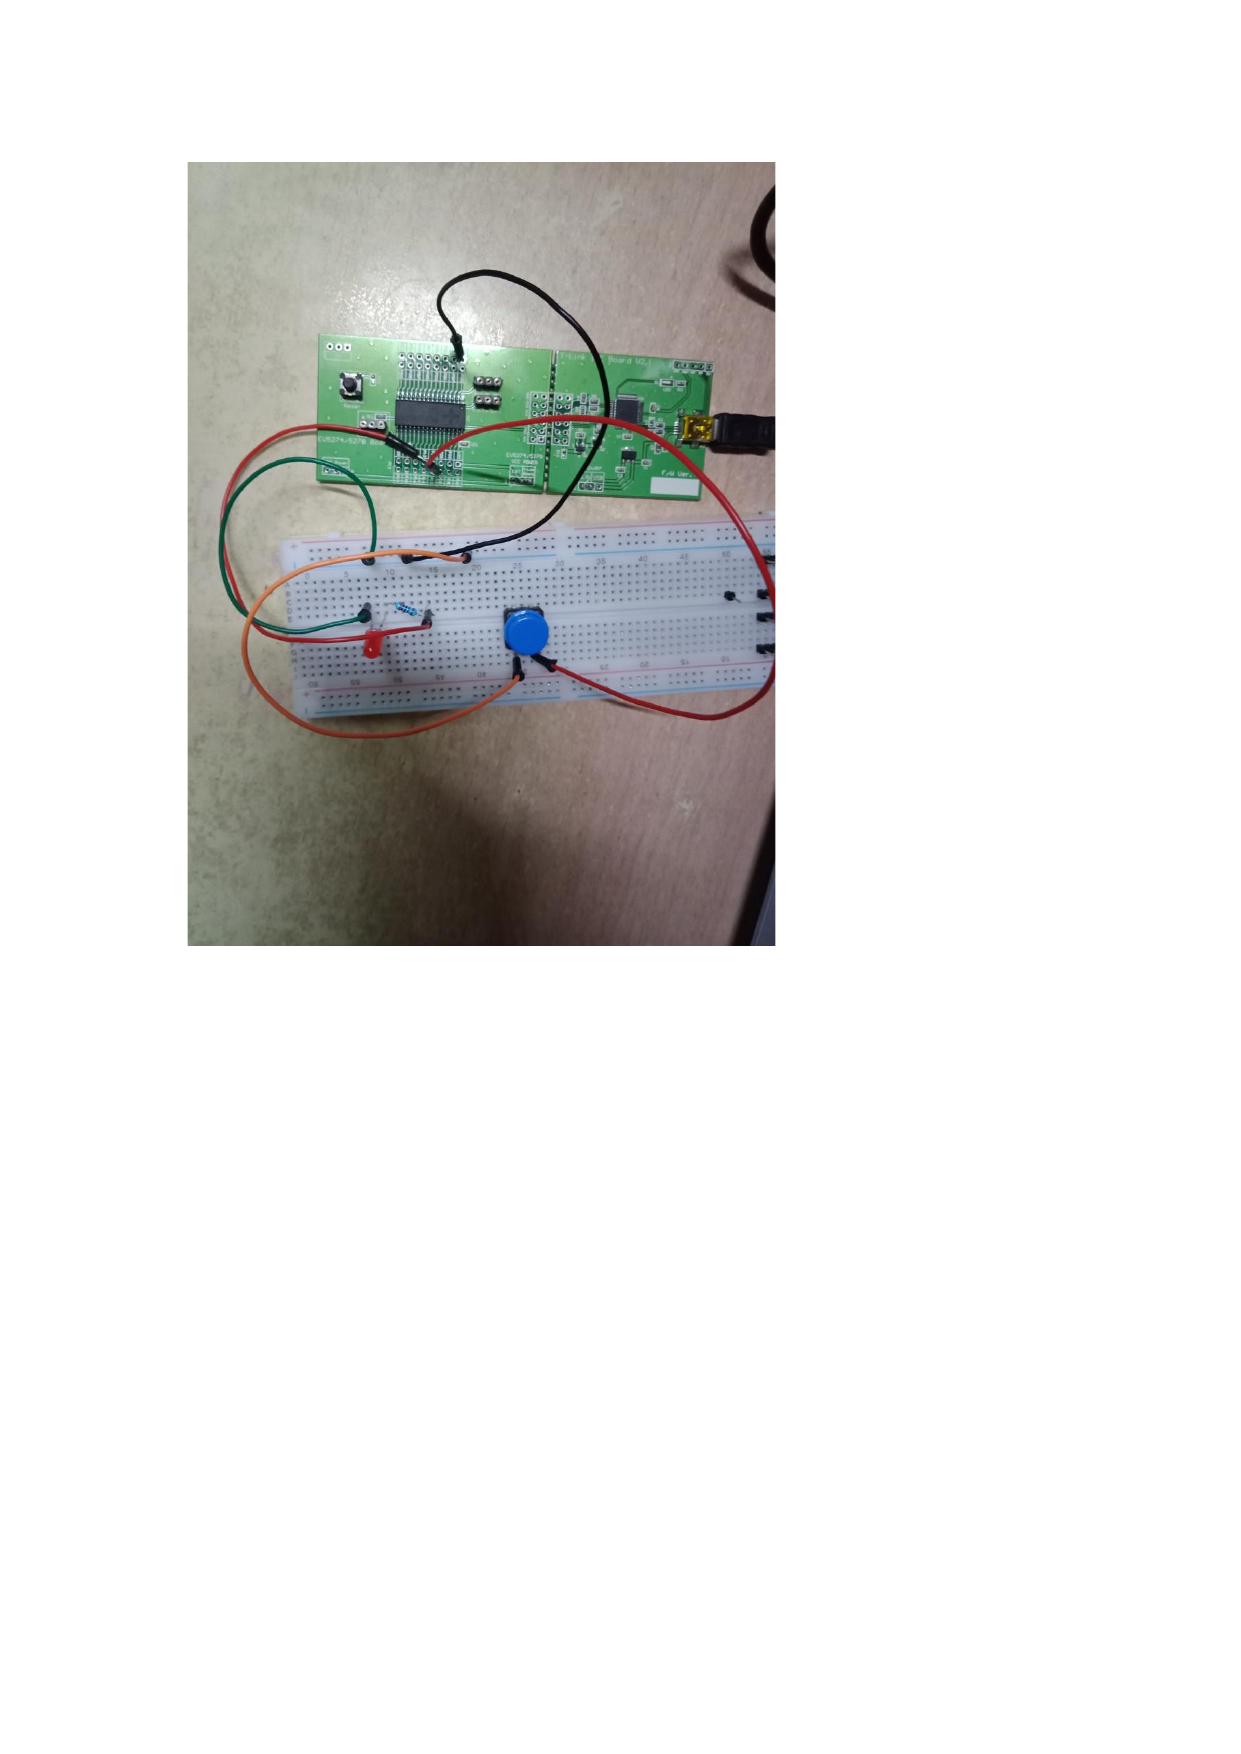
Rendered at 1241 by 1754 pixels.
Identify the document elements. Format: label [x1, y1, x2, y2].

picture [187, 162, 776, 946]
